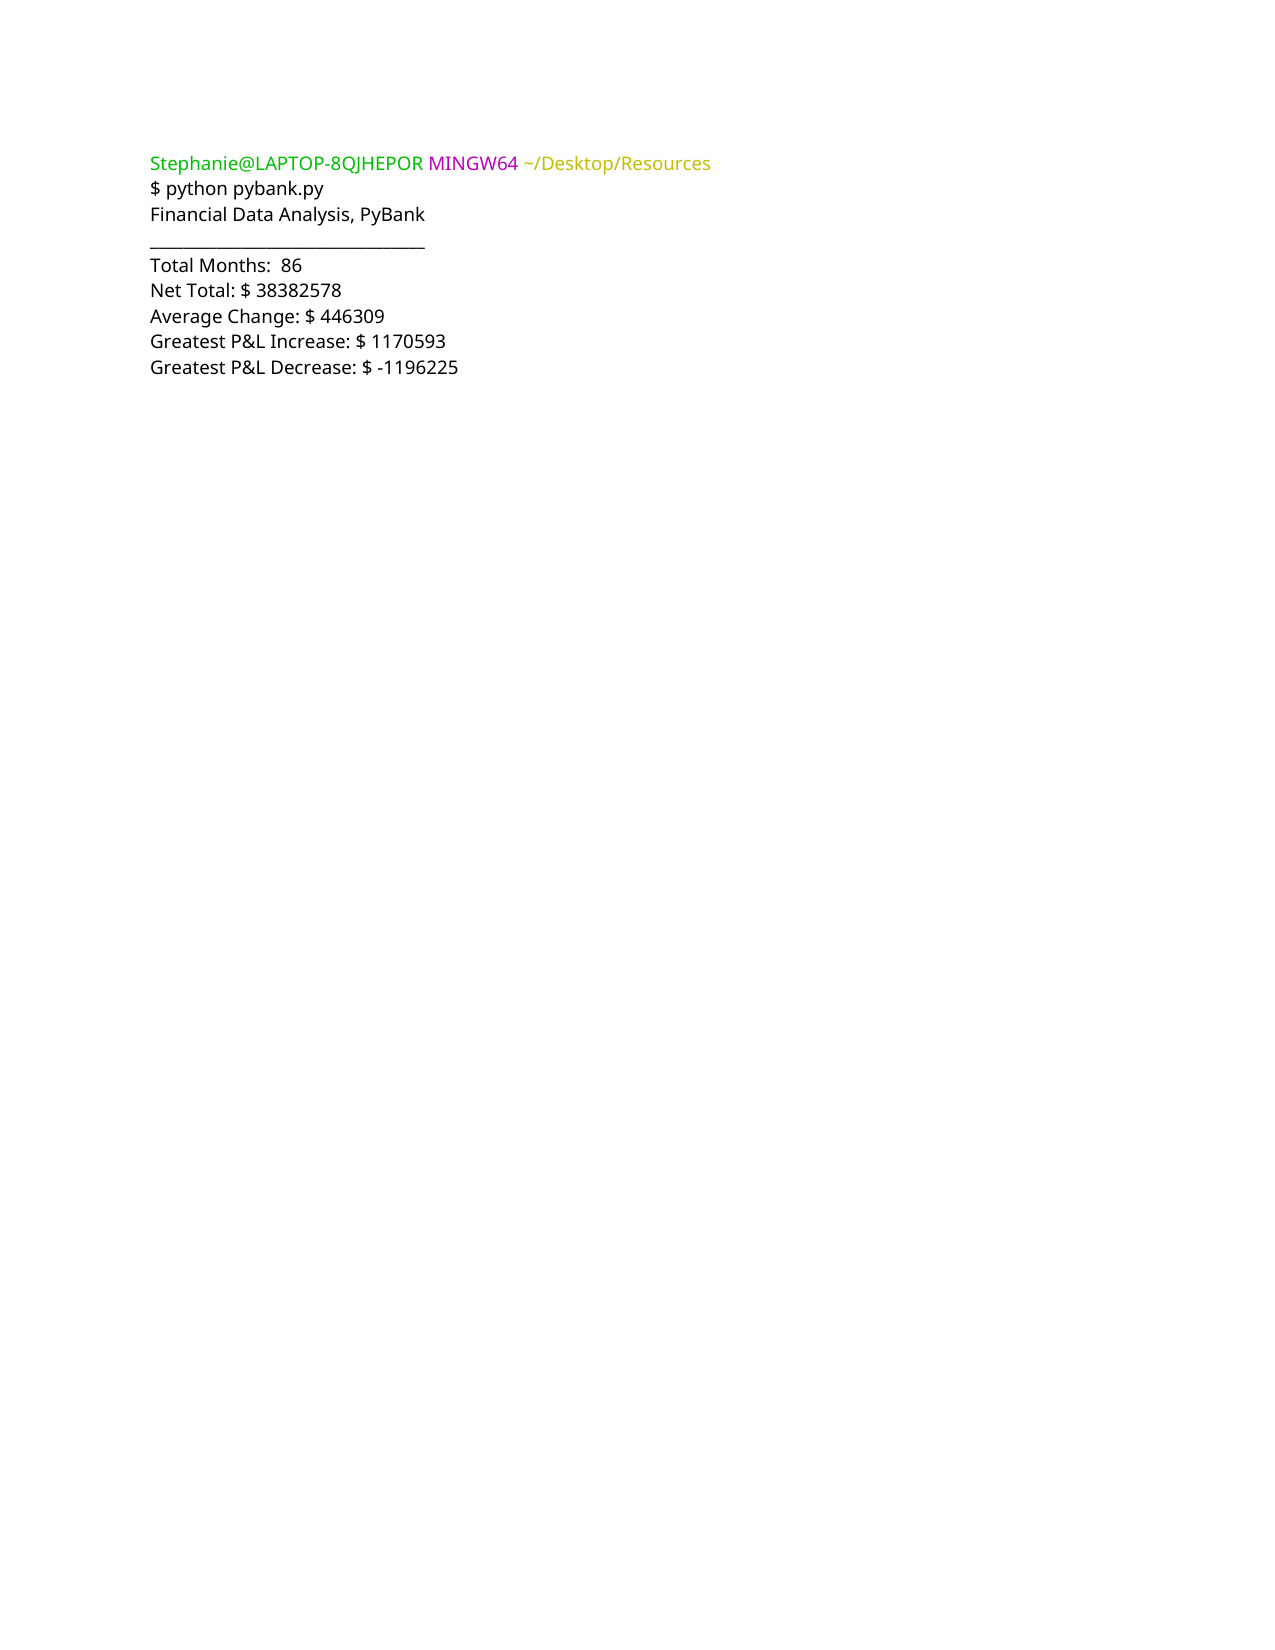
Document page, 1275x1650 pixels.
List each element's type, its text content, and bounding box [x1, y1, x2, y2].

text Greatest P&L Increase: $ 1170593 [150, 329, 1125, 354]
text Stephanie@LAPTOP-8QJHEPOR MINGW64 ~/Desktop/Resources [150, 150, 1125, 176]
text Average Change: $ 446309 [150, 303, 1125, 329]
text Total Months: 86 [150, 252, 1125, 278]
text Financial Data Analysis, PyBank [150, 201, 1125, 227]
text $ python pybank.py [150, 176, 1125, 201]
text _________________________________ [150, 227, 1125, 252]
text Greatest P&L Decrease: $ -1196225 [150, 354, 1125, 380]
text Net Total: $ 38382578 [150, 278, 1125, 303]
